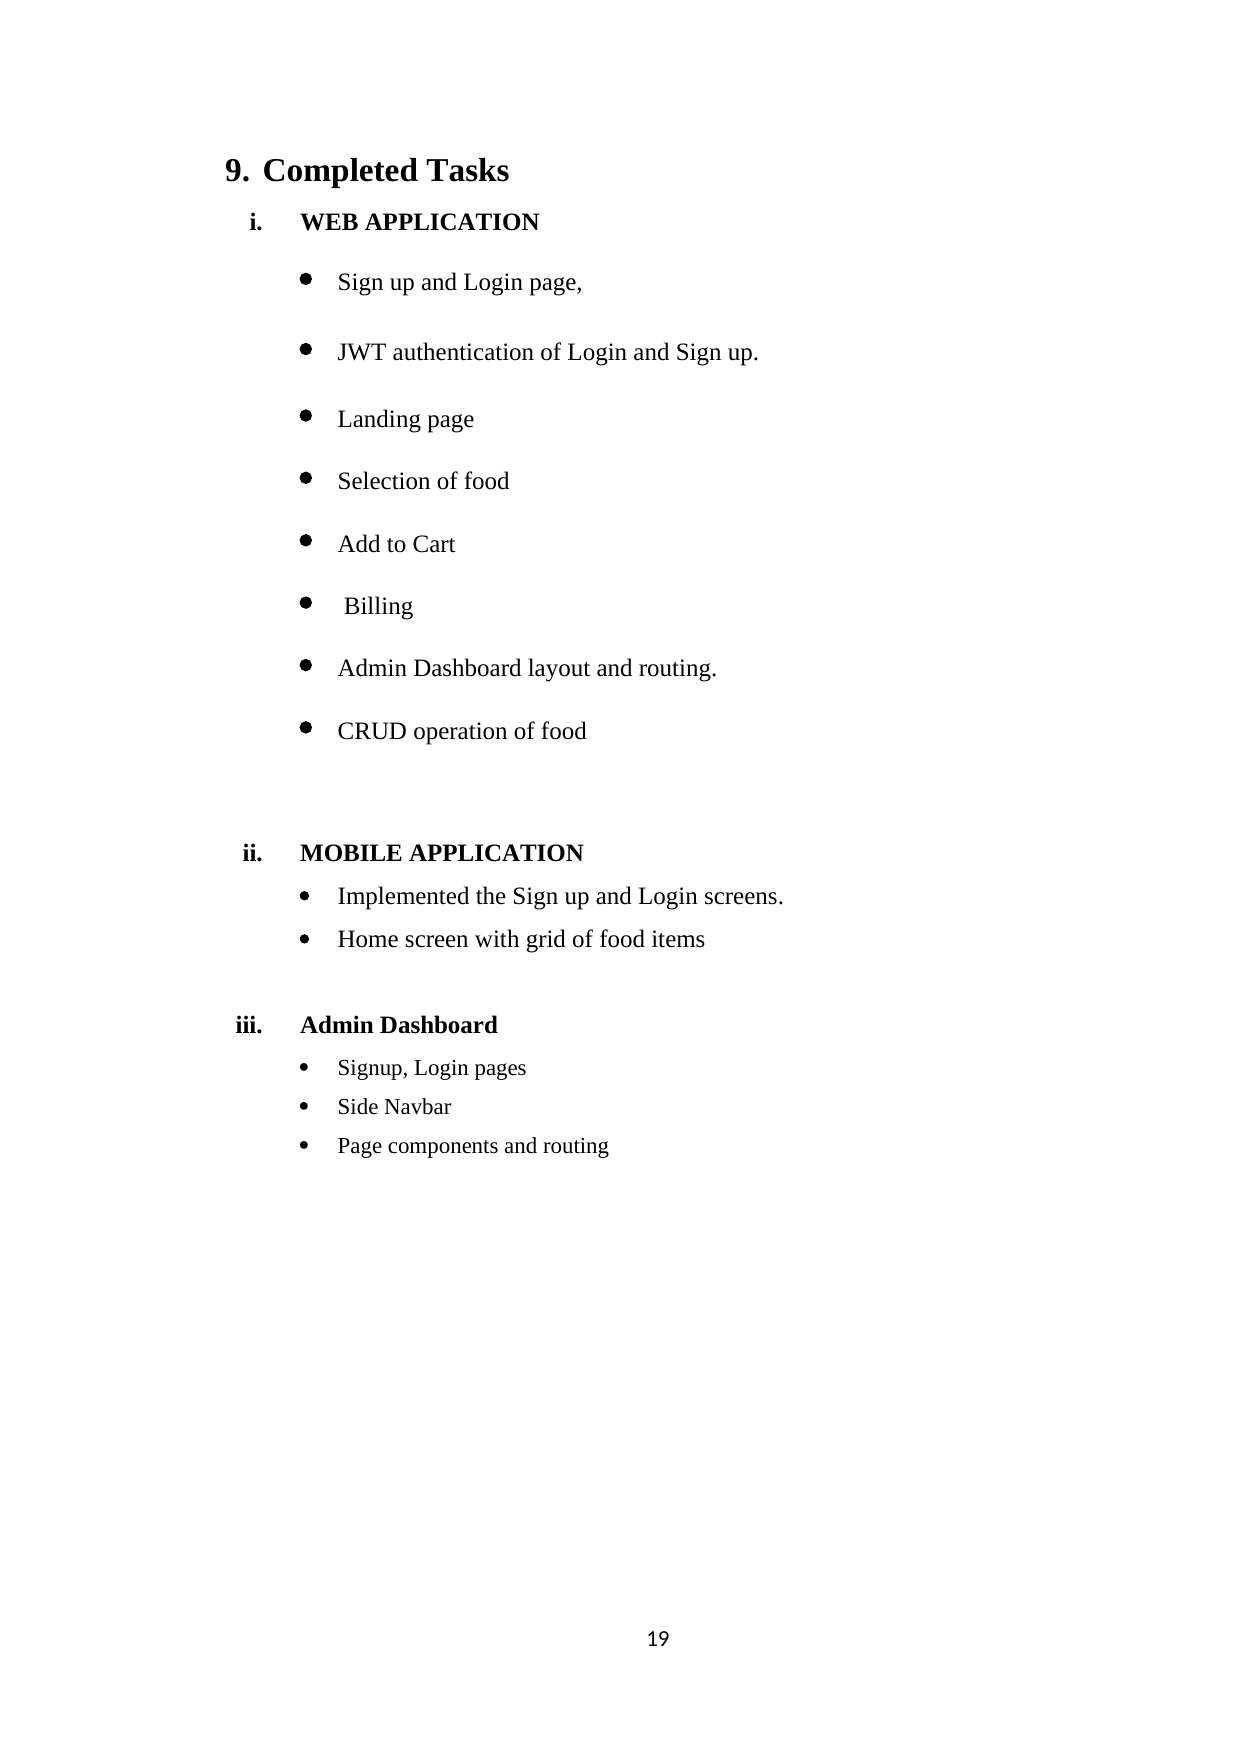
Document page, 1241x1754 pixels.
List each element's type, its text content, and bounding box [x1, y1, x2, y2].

list Page components and routing [300, 1133, 1090, 1159]
subtitle Completed Tasks [225, 150, 1090, 188]
list MOBILE APPLICATION [262, 838, 1090, 867]
list Home screen with grid of food items [300, 924, 1090, 953]
list Sign up and Login page, [300, 267, 1090, 298]
list Signup, Login pages [300, 1054, 1090, 1080]
list Implemented the Sign up and Login screens. [300, 881, 1090, 910]
list Admin Dashboard [262, 1011, 1090, 1039]
list JWT authentication of Login and Sign up. [300, 330, 1090, 368]
list CRUD operation of food [300, 716, 1090, 746]
list Side Navbar [300, 1093, 1090, 1119]
list Add to Cart [300, 529, 1090, 559]
list Landing page [300, 404, 1090, 434]
list Billing [300, 591, 1090, 622]
list Admin Dashboard layout and routing. [300, 653, 1090, 684]
list WEB APPLICATION [262, 207, 1090, 236]
list Selection of food [300, 466, 1090, 497]
